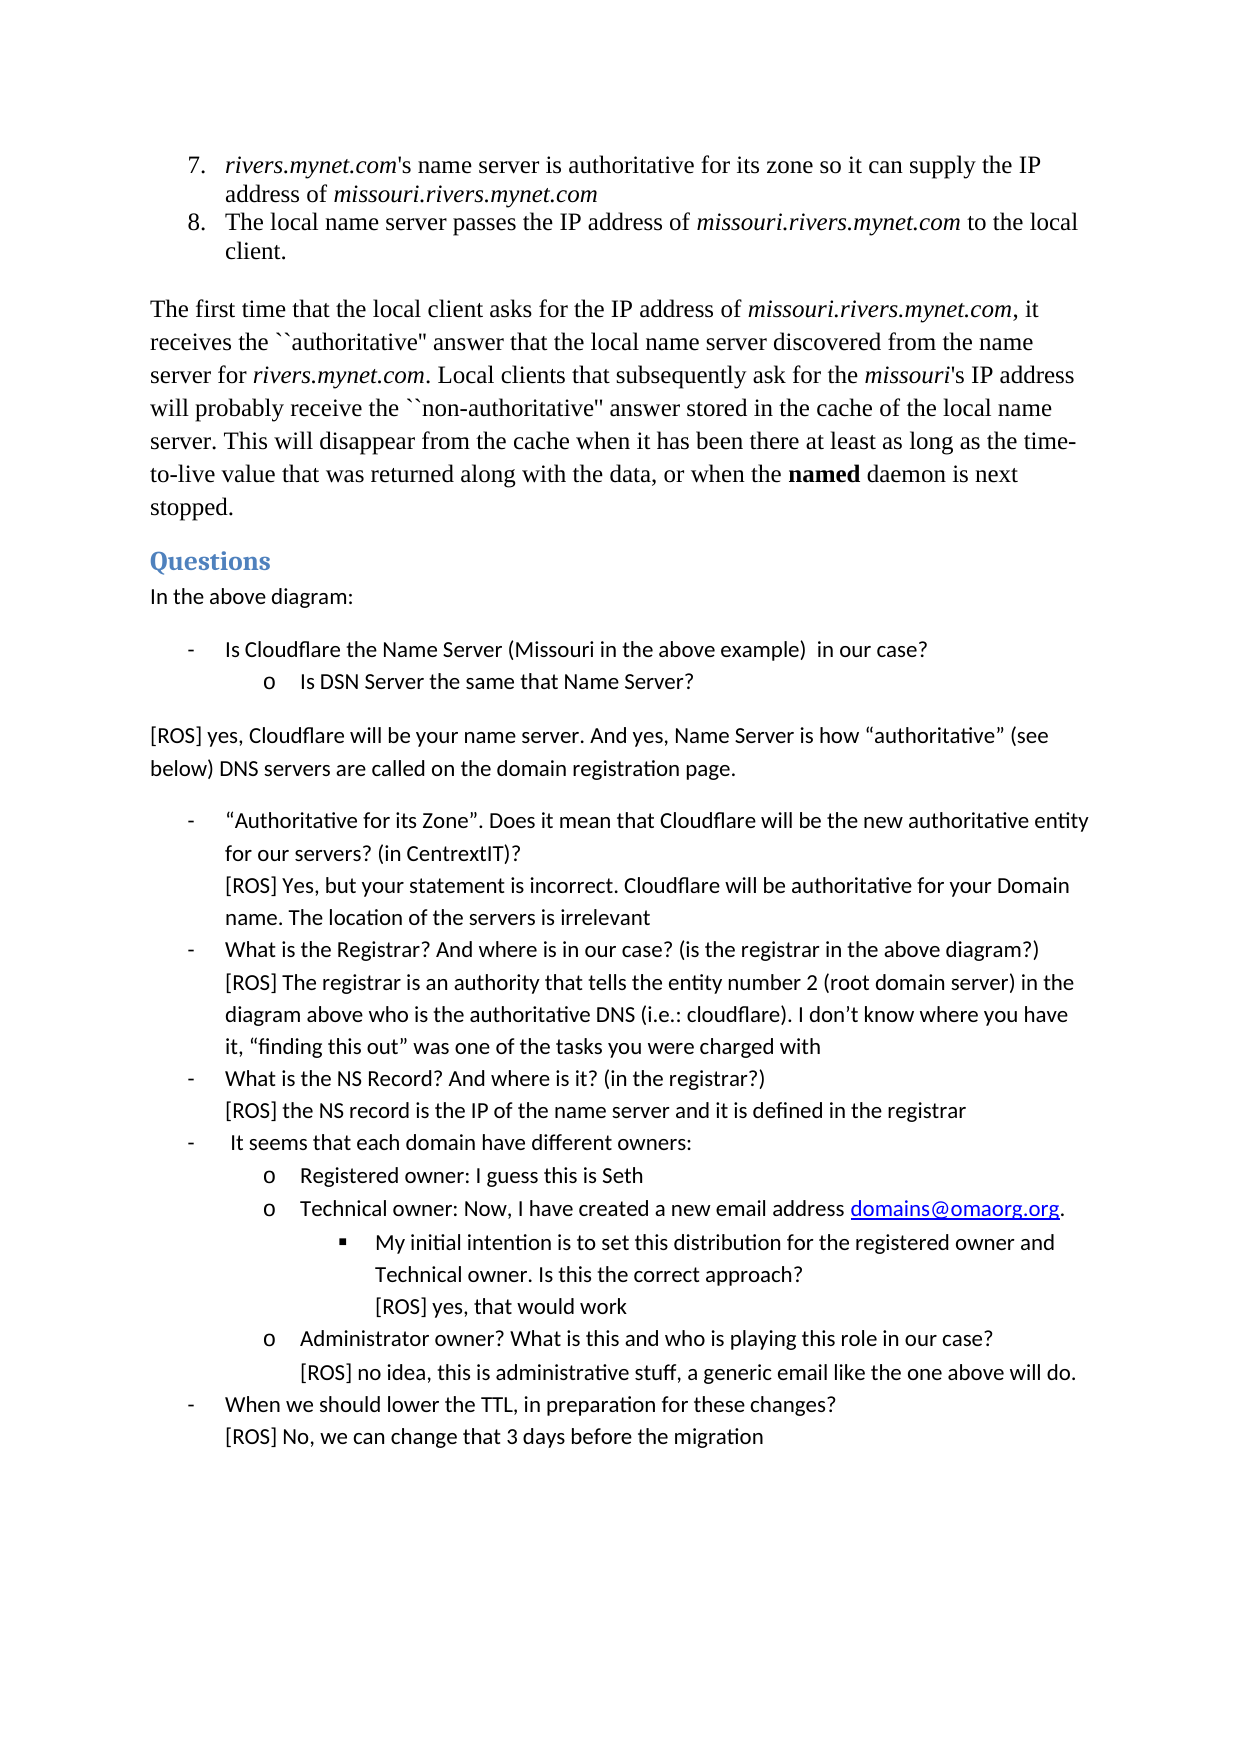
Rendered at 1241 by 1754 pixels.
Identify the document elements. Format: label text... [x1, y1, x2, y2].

list Is Cloudflare the Name Server (Missouri in the above example) in our case? [187, 635, 1090, 663]
text The first time that the local client asks for the IP address of missouri.rivers.mynet.com, it receives the ``authoritative'' answer that the local name server discovered from the name server for rivers.mynet.com. Local clients that subsequently ask for the missouri's IP address will probably receive the ``non-authoritative'' answer stored in the cache of the local name server. This will disappear from the cache when it has been there at least as long as the time-to-live value that was returned along with the data, or when the named daemon is next stopped. [150, 294, 1090, 521]
list It seems that each domain have different owners: [187, 1128, 1090, 1157]
text [ROS] yes, Cloudflare will be your name server. And yes, Name Server is how “authoritative” (see below) DNS servers are called on the domain registration page. [150, 721, 1090, 782]
list [ROS] the NS record is the IP of the name server and it is defined in the registrar [225, 1096, 1090, 1124]
list rivers.mynet.com's name server is authoritative for its zone so it can supply the IP address of missouri.rivers.mynet.com [187, 150, 1090, 207]
list What is the Registrar? And where is in our case? (is the registrar in the above diagram?) [187, 935, 1090, 963]
list What is the NS Record? And where is it? (in the registrar?) [187, 1064, 1090, 1092]
list The local name server passes the IP address of missouri.rivers.mynet.com to the local client. [187, 207, 1090, 265]
list Administrator owner? What is this and who is playing this role in our case? [262, 1324, 1090, 1353]
list [ROS] No, we can change that 3 days before the migration [225, 1422, 1090, 1450]
list [ROS] no idea, this is administrative stuff, a generic email like the one above will do. [300, 1358, 1090, 1386]
list When we should lower the TTL, in preparation for these changes? [187, 1390, 1090, 1418]
text In the above diagram: [150, 582, 1090, 610]
list My initial intention is to set this distribution for the registered owner and Technical owner. Is this the correct approach? [337, 1228, 1090, 1288]
list “Authoritative for its Zone”. Does it mean that Cloudflare will be the new authoritative entity for our servers? (in CentrextIT)? [187, 807, 1090, 867]
list [ROS] Yes, but your statement is incorrect. Cloudflare will be authoritative for your Domain name. The location of the servers is irrelevant [225, 871, 1090, 931]
list [ROS] yes, that would work [375, 1292, 1090, 1320]
subtitle Questions [150, 546, 1090, 577]
list [ROS] The registrar is an authority that tells the entity number 2 (root domain server) in the diagram above who is the authoritative DNS (i.e.: cloudflare). I don’t know where you have it, “finding this out” was one of the tasks you were charged with [225, 968, 1090, 1060]
list Technical owner: Now, I have created a new email address domains@omaorg.org. [262, 1194, 1090, 1223]
list Is DSN Server the same that Name Server? [262, 667, 1090, 696]
list Registered owner: I guess this is Seth [262, 1161, 1090, 1190]
